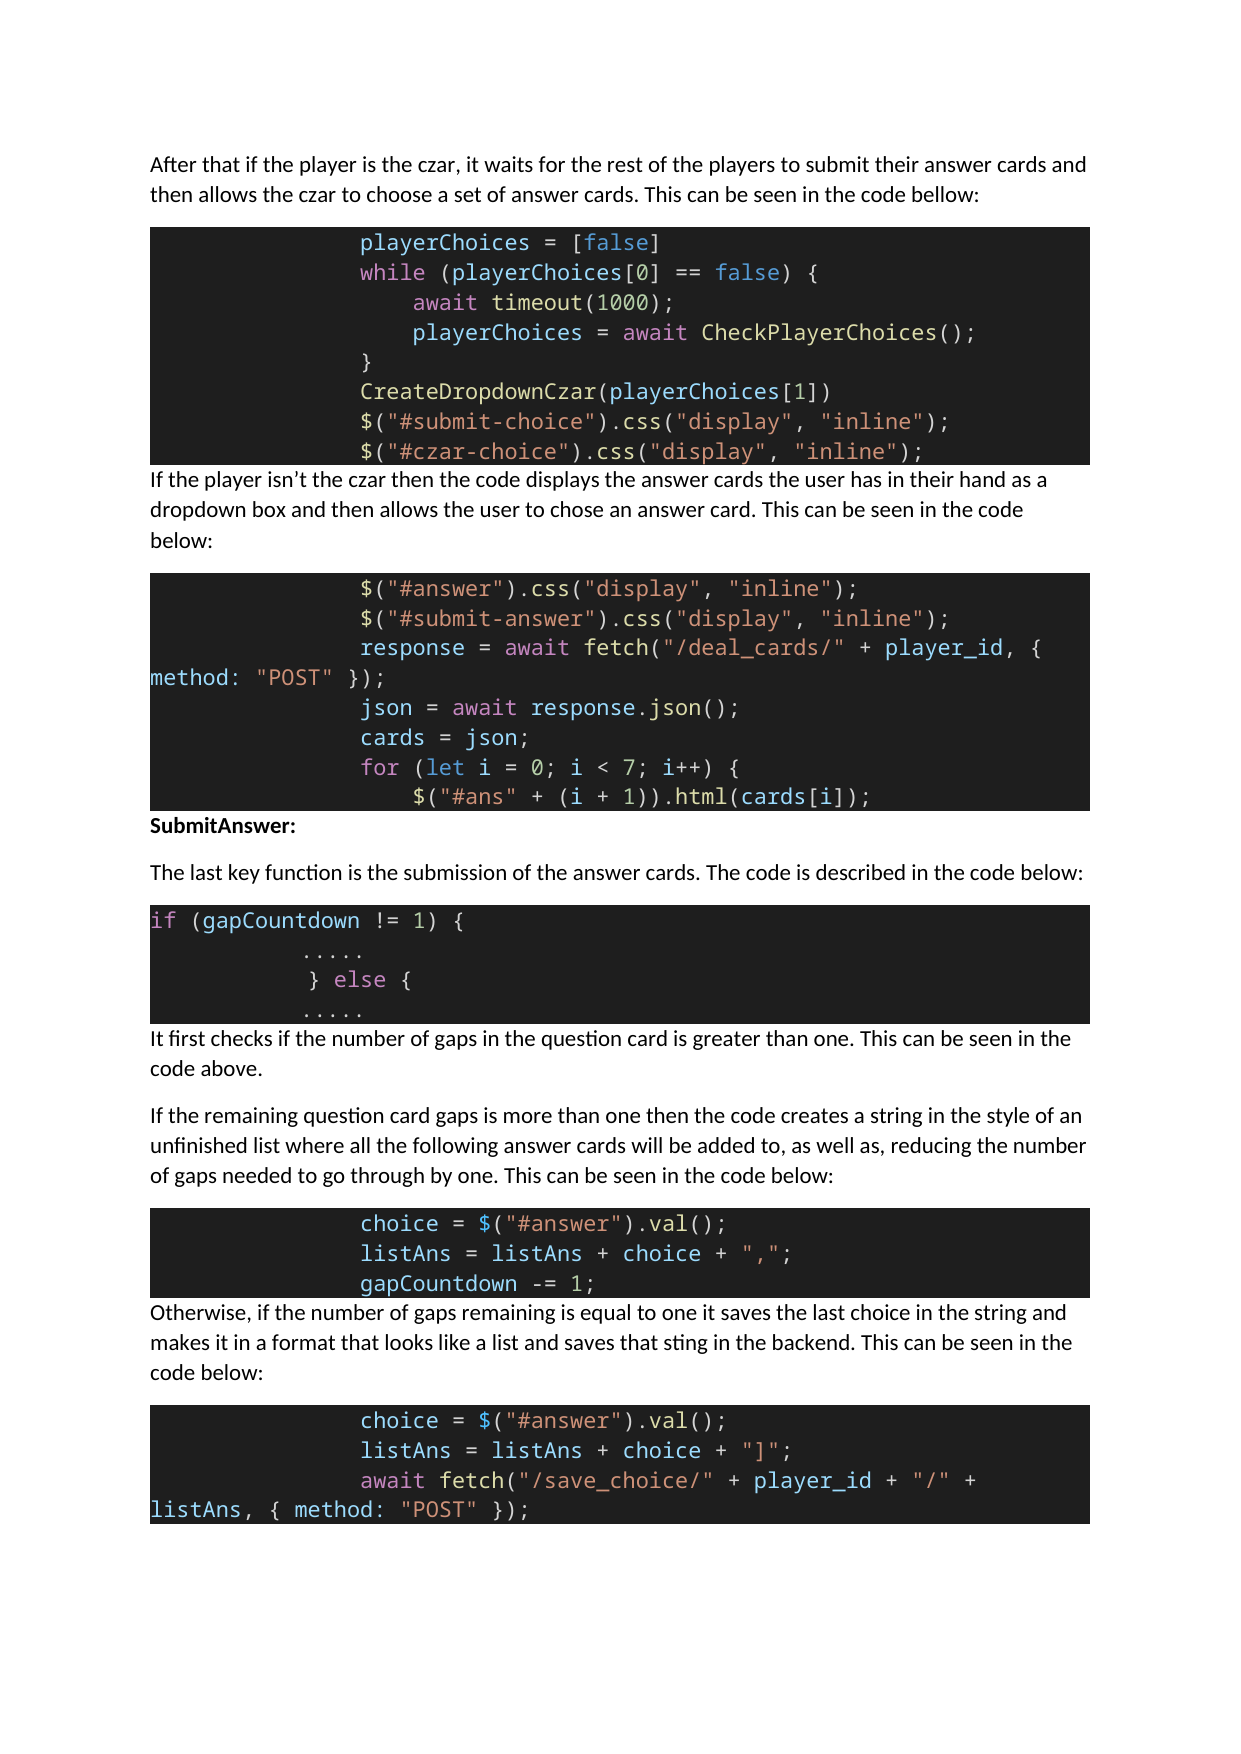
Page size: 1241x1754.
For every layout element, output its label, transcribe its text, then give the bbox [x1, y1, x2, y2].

text $("#czar-choice").css("display", "inline"); [150, 436, 1090, 465]
text choice = $("#answer").val(); [150, 1208, 1090, 1238]
text CreateDropdownCzar(playerChoices[1]) [150, 376, 1090, 406]
text while (playerChoices[0] == false) { [150, 257, 1090, 287]
text response = await fetch("/deal_cards/" + player_id, { method: "POST" }); [150, 632, 1090, 692]
text The last key function is the submission of the answer cards. The code is described in the code below: [150, 858, 1090, 886]
text listAns = listAns + choice + "]"; [150, 1435, 1090, 1464]
text Otherwise, if the number of gaps remaining is equal to one it saves the last choice in the string and makes it in a format that looks like a list and saves that sting in the backend. This can be seen in the code below: [150, 1298, 1090, 1386]
text It first checks if the number of gaps in the question card is greater than one. This can be seen in the code above. [150, 1024, 1090, 1082]
text await fetch("/save_choice/" + player_id + "/" + listAns, { method: "POST" }); [150, 1464, 1090, 1524]
text If the remaining question card gaps is more than one then the code creates a string in the style of an unfinished list where all the following answer cards will be added to, as well as, reducing the number of gaps needed to go through by one. This can be seen in the code below: [150, 1101, 1090, 1189]
text json = await response.json(); [150, 692, 1090, 722]
text for (let i = 0; i < 7; i++) { [150, 751, 1090, 781]
text If the player isn’t the czar then the code displays the answer cards the user has in their hand as a dropdown box and then allows the user to chose an answer card. This can be seen in the code below: [150, 465, 1090, 554]
text cards = json; [150, 722, 1090, 751]
text $("#submit-answer").css("display", "inline"); [150, 602, 1090, 632]
text } [150, 346, 1090, 376]
text } else { [150, 964, 1090, 994]
text $("#ans" + (i + 1)).html(cards[i]); [150, 781, 1090, 811]
text if (gapCountdown != 1) { [150, 905, 1090, 934]
text playerChoices = await CheckPlayerChoices(); [150, 316, 1090, 346]
text $("#submit-choice").css("display", "inline"); [150, 406, 1090, 436]
text await timeout(1000); [150, 287, 1090, 316]
text choice = $("#answer").val(); [150, 1405, 1090, 1435]
text After that if the player is the czar, it waits for the rest of the players to submit their answer cards and then allows the czar to choose a set of answer cards. This can be seen in the code bellow: [150, 150, 1090, 208]
text listAns = listAns + choice + ","; [150, 1238, 1090, 1268]
text ..... [150, 994, 1090, 1024]
text ..... [150, 934, 1090, 964]
text $("#answer").css("display", "inline"); [150, 573, 1090, 602]
text SubmitAnswer: [150, 811, 1090, 839]
text gapCountdown -= 1; [150, 1268, 1090, 1298]
text playerChoices = [false] [150, 227, 1090, 257]
